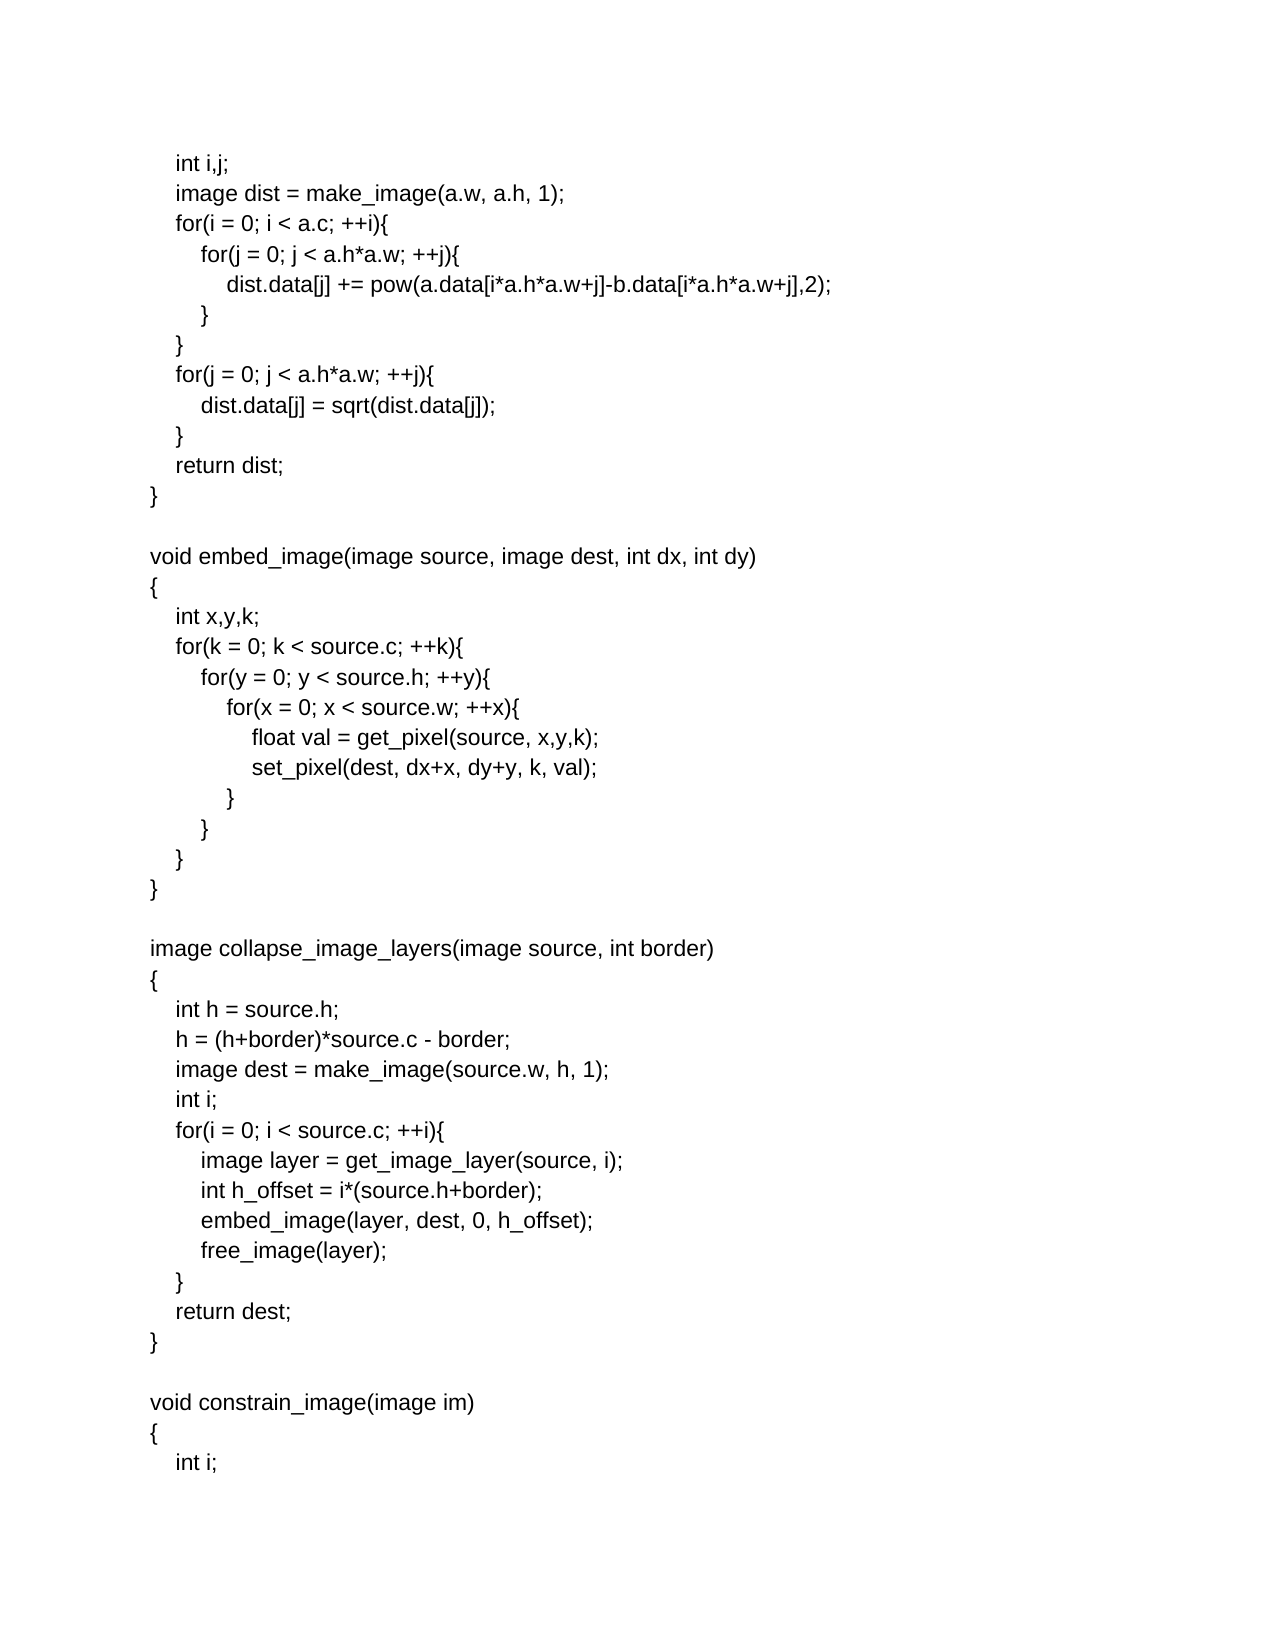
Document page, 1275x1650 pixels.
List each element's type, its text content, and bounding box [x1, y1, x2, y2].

text image layer = get_image_layer(source, i); [150, 1147, 1125, 1173]
text int i,j; [150, 150, 1125, 176]
text } [150, 422, 1125, 448]
text } [150, 1328, 1125, 1354]
text { [150, 966, 1125, 992]
text embed_image(layer, dest, 0, h_offset); [150, 1207, 1125, 1234]
text } [150, 784, 1125, 811]
text for(x = 0; x < source.w; ++x){ [150, 694, 1125, 720]
text for(j = 0; j < a.h*a.w; ++j){ [150, 361, 1125, 388]
text for(i = 0; i < source.c; ++i){ [150, 1117, 1125, 1143]
text int x,y,k; [150, 603, 1125, 629]
text float val = get_pixel(source, x,y,k); [150, 724, 1125, 750]
text for(i = 0; i < a.c; ++i){ [150, 210, 1125, 237]
text for(y = 0; y < source.h; ++y){ [150, 663, 1125, 690]
text } [150, 482, 1125, 509]
text { [150, 573, 1125, 599]
text h = (h+border)*source.c - border; [150, 1026, 1125, 1052]
text image dest = make_image(source.w, h, 1); [150, 1056, 1125, 1083]
text return dest; [150, 1298, 1125, 1324]
text for(j = 0; j < a.h*a.w; ++j){ [150, 241, 1125, 267]
text int h = source.h; [150, 996, 1125, 1022]
text } [150, 814, 1125, 841]
text void constrain_image(image im) [150, 1388, 1125, 1415]
text void embed_image(image source, image dest, int dx, int dy) [150, 543, 1125, 569]
text } [150, 875, 1125, 901]
text image collapse_image_layers(image source, int border) [150, 935, 1125, 962]
text dist.data[j] = sqrt(dist.data[j]); [150, 392, 1125, 418]
text int h_offset = i*(source.h+border); [150, 1177, 1125, 1203]
text free_image(layer); [150, 1237, 1125, 1264]
text } [150, 331, 1125, 358]
text set_pixel(dest, dx+x, dy+y, k, val); [150, 754, 1125, 781]
text int i; [150, 1449, 1125, 1475]
text } [150, 1268, 1125, 1294]
text } [150, 845, 1125, 871]
text { [150, 1419, 1125, 1445]
text for(k = 0; k < source.c; ++k){ [150, 633, 1125, 660]
text dist.data[j] += pow(a.data[i*a.h*a.w+j]-b.data[i*a.h*a.w+j],2); [150, 271, 1125, 297]
text } [150, 301, 1125, 327]
text return dist; [150, 452, 1125, 478]
text image dist = make_image(a.w, a.h, 1); [150, 180, 1125, 207]
text int i; [150, 1086, 1125, 1113]
